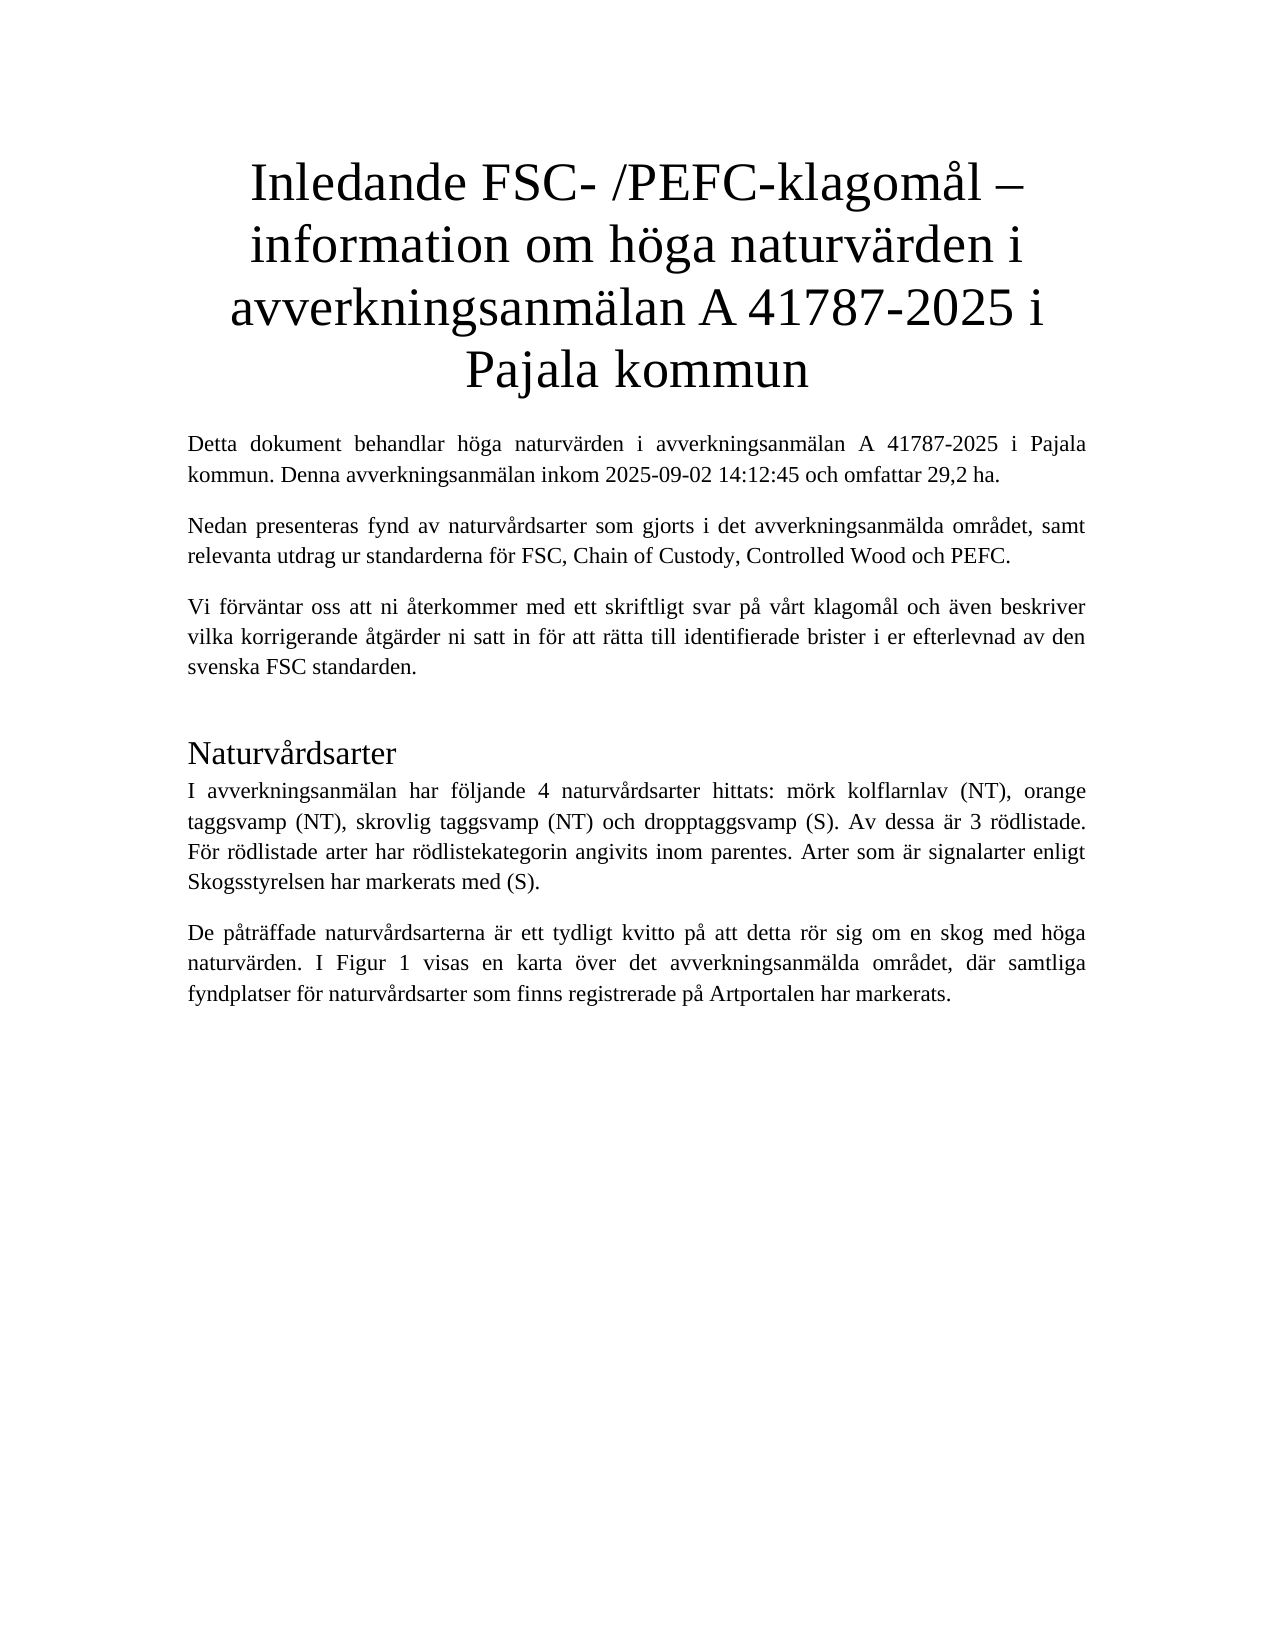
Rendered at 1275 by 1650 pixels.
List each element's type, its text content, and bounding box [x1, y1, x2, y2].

text Detta dokument behandlar höga naturvärden i avverkningsanmälan A 41787-2025 i Pajala kommun. Denna avverkningsanmälan inkom 2025-09-02 14:12:45 och omfattar 29,2 ha. [187, 430, 1087, 487]
title Inledande FSC- /PEFC-klagomål – information om höga naturvärden i avverkningsanmälan A 41787-2025 i Pajala kommun [187, 150, 1087, 399]
text Vi förväntar oss att ni återkommer med ett skriftligt svar på vårt klagomål och även beskriver vilka korrigerande åtgärder ni satt in för att rätta till identifierade brister i er efterlevnad av den svenska FSC standarden. [187, 593, 1087, 680]
subtitle Naturvårdsarter [187, 733, 1087, 772]
text De påträffade naturvårdsarterna är ett tydligt kvitto på att detta rör sig om en skog med höga naturvärden. I Figur 1 visas en karta över det avverkningsanmälda området, där samtliga fyndplatser för naturvårdsarter som finns registrerade på Artportalen har markerats. [187, 919, 1087, 1006]
text I avverkningsanmälan har följande 4 naturvårdsarter hittats: mörk kolflarnlav (NT), orange taggsvamp (NT), skrovlig taggsvamp (NT) och dropptaggsvamp (S). Av dessa är 3 rödlistade. För rödlistade arter har rödlistekategorin angivits inom parentes. Arter som är signalarter enligt Skogsstyrelsen har markerats med (S). [187, 778, 1087, 894]
text Nedan presenteras fynd av naturvårdsarter som gjorts i det avverkningsanmälda området, samt relevanta utdrag ur standarderna för FSC, Chain of Custody, Controlled Wood och PEFC. [187, 512, 1087, 568]
